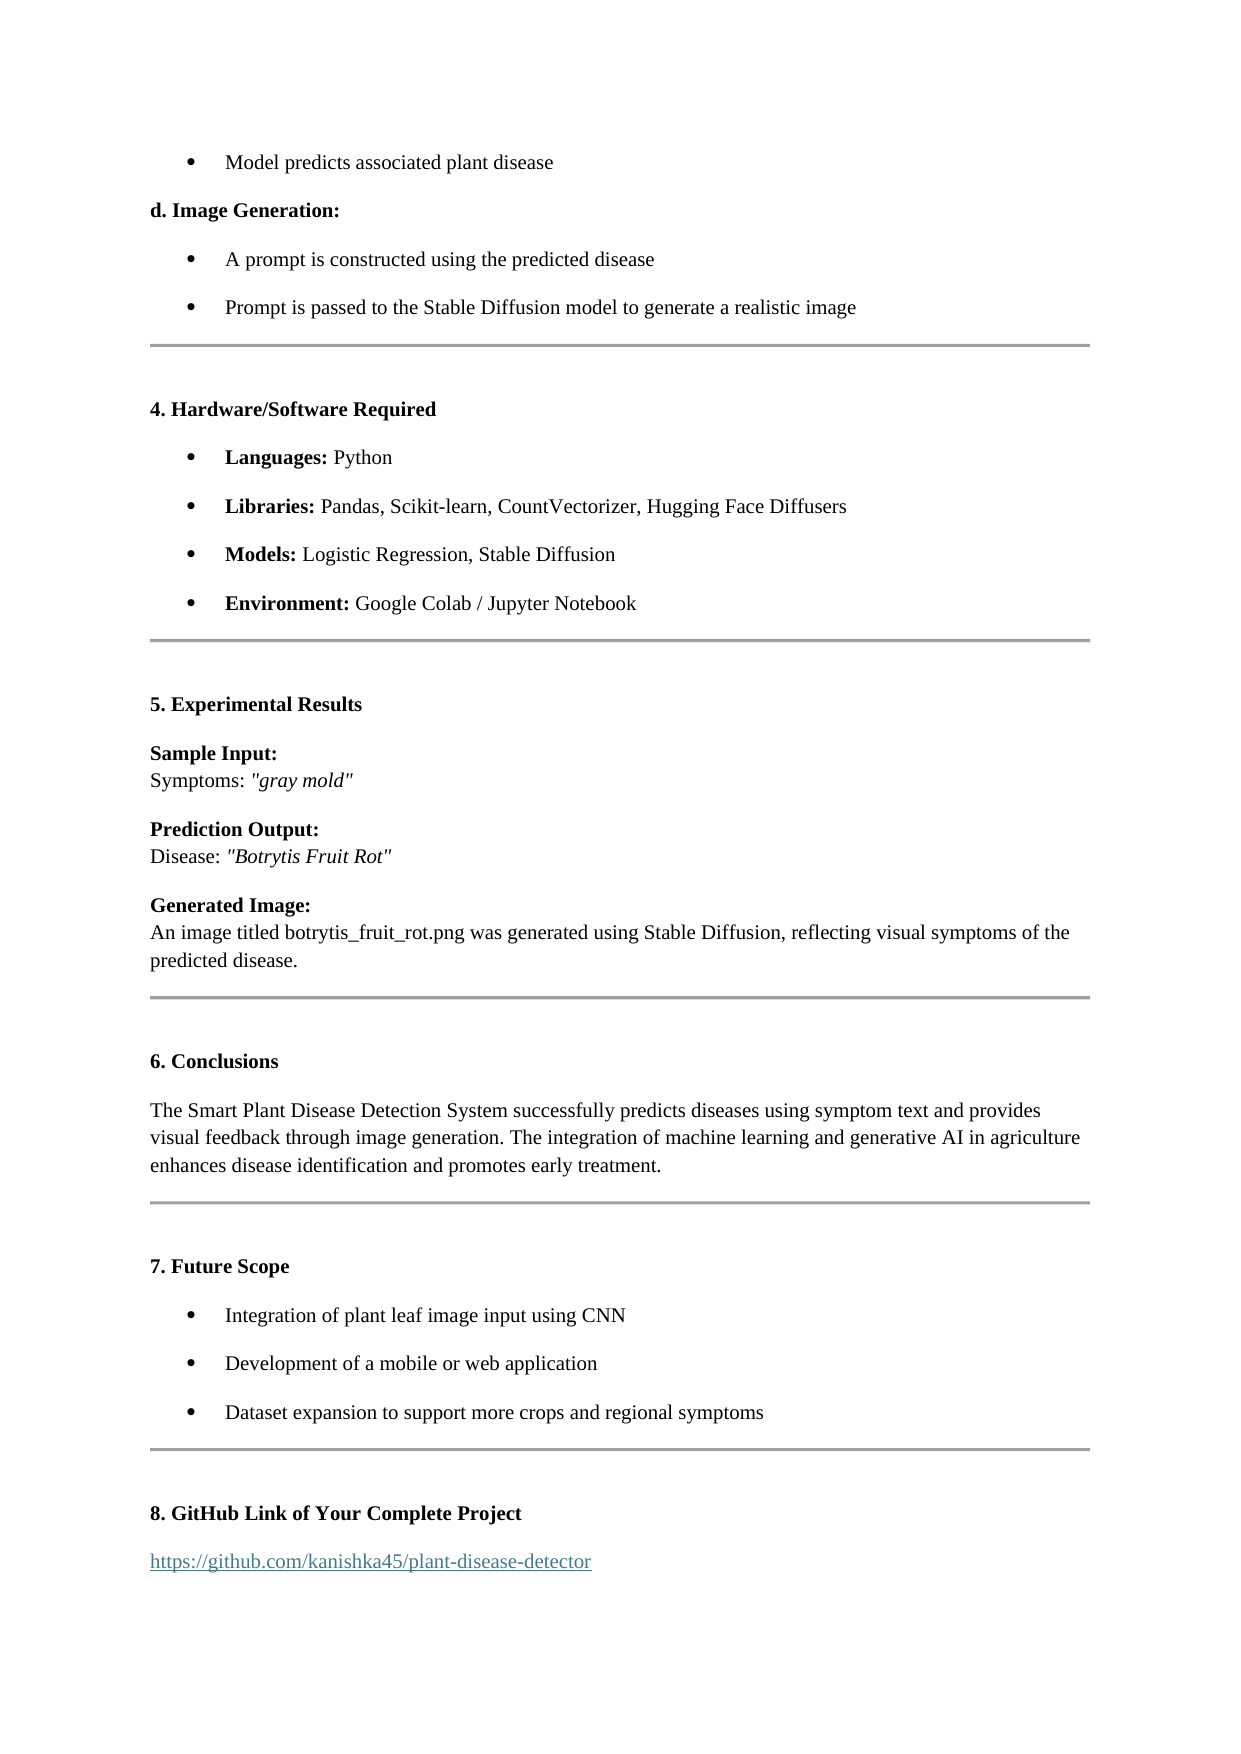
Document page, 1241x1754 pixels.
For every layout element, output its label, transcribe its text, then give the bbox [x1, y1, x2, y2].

list Environment: Google Colab / Jupyter Notebook [187, 591, 1090, 614]
text https://github.com/kanishka45/plant-disease-detector [150, 1549, 1090, 1573]
text d. Image Generation: [150, 198, 1090, 222]
list Models: Logistic Regression, Stable Diffusion [187, 542, 1090, 566]
list Development of a mobile or web application [187, 1351, 1090, 1375]
text 5. Experimental Results [150, 692, 1090, 716]
list Dataset expansion to support more crops and regional symptoms [187, 1399, 1090, 1424]
list Libraries: Pandas, Scikit-learn, CountVectorizer, Hugging Face Diffusers [187, 494, 1090, 518]
text 7. Future Scope [150, 1254, 1090, 1278]
text Sample Input: Symptoms: "gray mold" [150, 740, 1090, 792]
list A prompt is constructed using the predicted disease [187, 247, 1090, 271]
text Generated Image: An image titled botrytis_fruit_rot.png was generated using Stable Diffusion, reflecting visual symptoms of the predicted disease. [150, 892, 1090, 972]
list Languages: Python [187, 445, 1090, 469]
text Prediction Output: Disease: "Botrytis Fruit Rot" [150, 816, 1090, 868]
text 8. GitHub Link of Your Complete Project [150, 1501, 1090, 1525]
text 6. Conclusions [150, 1049, 1090, 1073]
text The Smart Plant Disease Detection System successfully predicts diseases using symptom text and provides visual feedback through image generation. The integration of machine learning and generative AI in agriculture enhances disease identification and promotes early treatment. [150, 1098, 1090, 1177]
text 4. Hardware/Software Required [150, 397, 1090, 421]
list Model predicts associated plant disease [187, 150, 1090, 174]
list Prompt is passed to the Stable Diffusion model to generate a realistic image [187, 295, 1090, 319]
list Integration of plant leaf image input using CNN [187, 1303, 1090, 1327]
